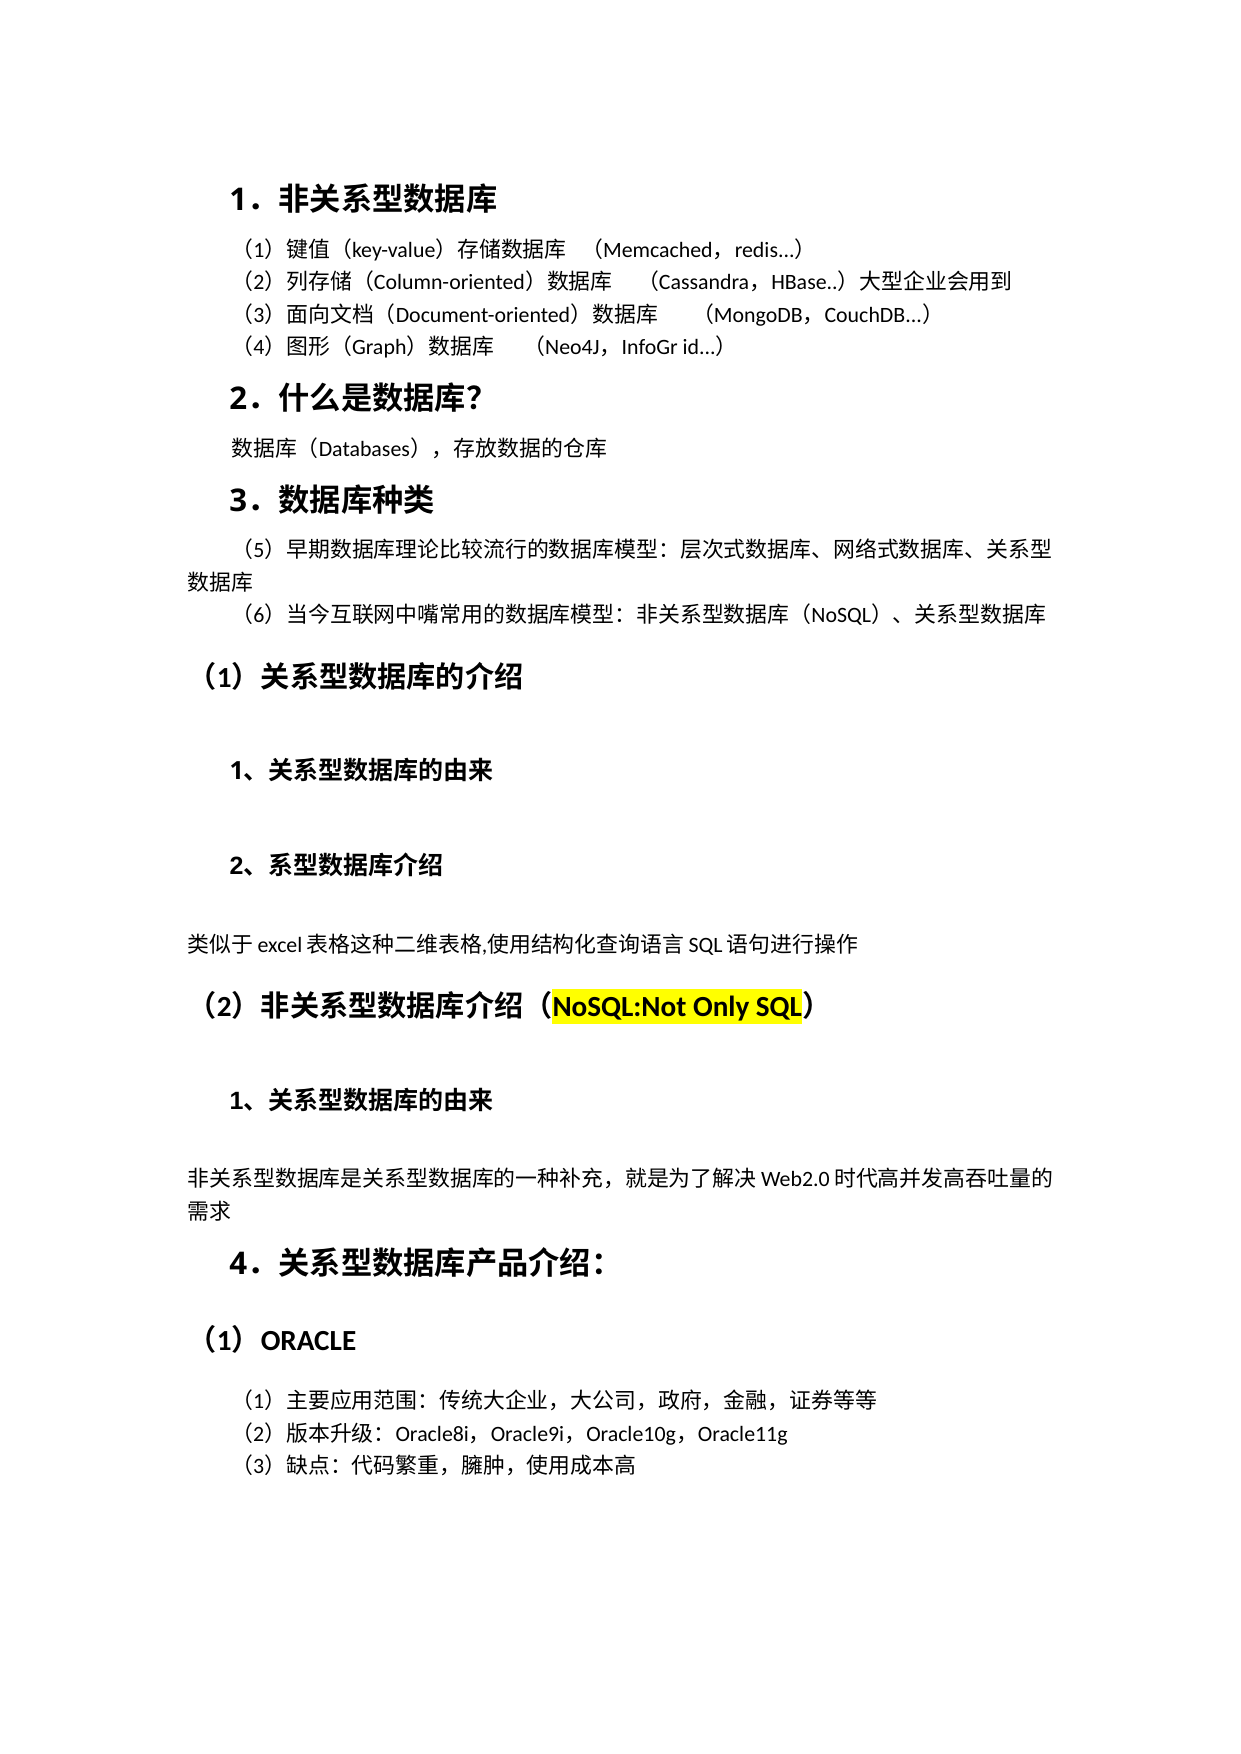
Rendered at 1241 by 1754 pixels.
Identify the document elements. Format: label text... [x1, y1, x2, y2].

text 类似于excel表格这种二维表格,使用结构化查询语言SQL语句进行操作 [187, 927, 1053, 959]
subtitle 数据库种类 [187, 465, 1053, 530]
subtitle 什么是数据库？ [187, 363, 1053, 428]
list （1）主要应用范围：传统大企业，大公司，政府，金融，证券等等 [187, 1383, 1053, 1416]
list 当今互联网中嘴常用的数据库模型：非关系型数据库（NoSQL）、关系型数据库 [187, 597, 1053, 629]
subtitle 1、关系型数据库的由来 [229, 1066, 1053, 1131]
list 列存储（Column-oriented）数据库 （Cassandra，HBase..）大型企业会用到 [187, 264, 1053, 296]
subtitle 关系型数据库产品介绍： [187, 1228, 1053, 1293]
subtitle （1）ORACLE [187, 1306, 1053, 1371]
list 数据库（Databases），存放数据的仓库 [187, 430, 1053, 463]
list 图形（Graph）数据库 （Neo4J，InfoGr id...） [187, 329, 1053, 361]
subtitle 非关系型数据库 [187, 164, 1053, 229]
subtitle 关系型数据库的介绍 [187, 642, 1053, 707]
subtitle 、关系型数据库的由来 [187, 736, 1053, 801]
subtitle 2、系型数据库介绍 [229, 831, 1053, 896]
list （3）缺点：代码繁重，臃肿，使用成本高 [187, 1448, 1053, 1481]
list 面向文档（Document-oriented）数据库 （MongoDB，CouchDB...） [187, 296, 1053, 329]
list 早期数据库理论比较流行的数据库模型：层次式数据库、网络式数据库、关系型数据库 [187, 532, 1053, 597]
list （2）版本升级：Oracle8i，Oracle9i，Oracle10g，Oracle11g [187, 1416, 1053, 1448]
subtitle 非关系型数据库介绍（NoSQL:Not Only SQL） [187, 972, 1053, 1037]
list 键值（key-value）存储数据库 （Memcached，redis...） [187, 231, 1053, 264]
text 非关系型数据库是关系型数据库的一种补充，就是为了解决Web2.0时代高并发高吞吐量的需求 [187, 1161, 1053, 1226]
